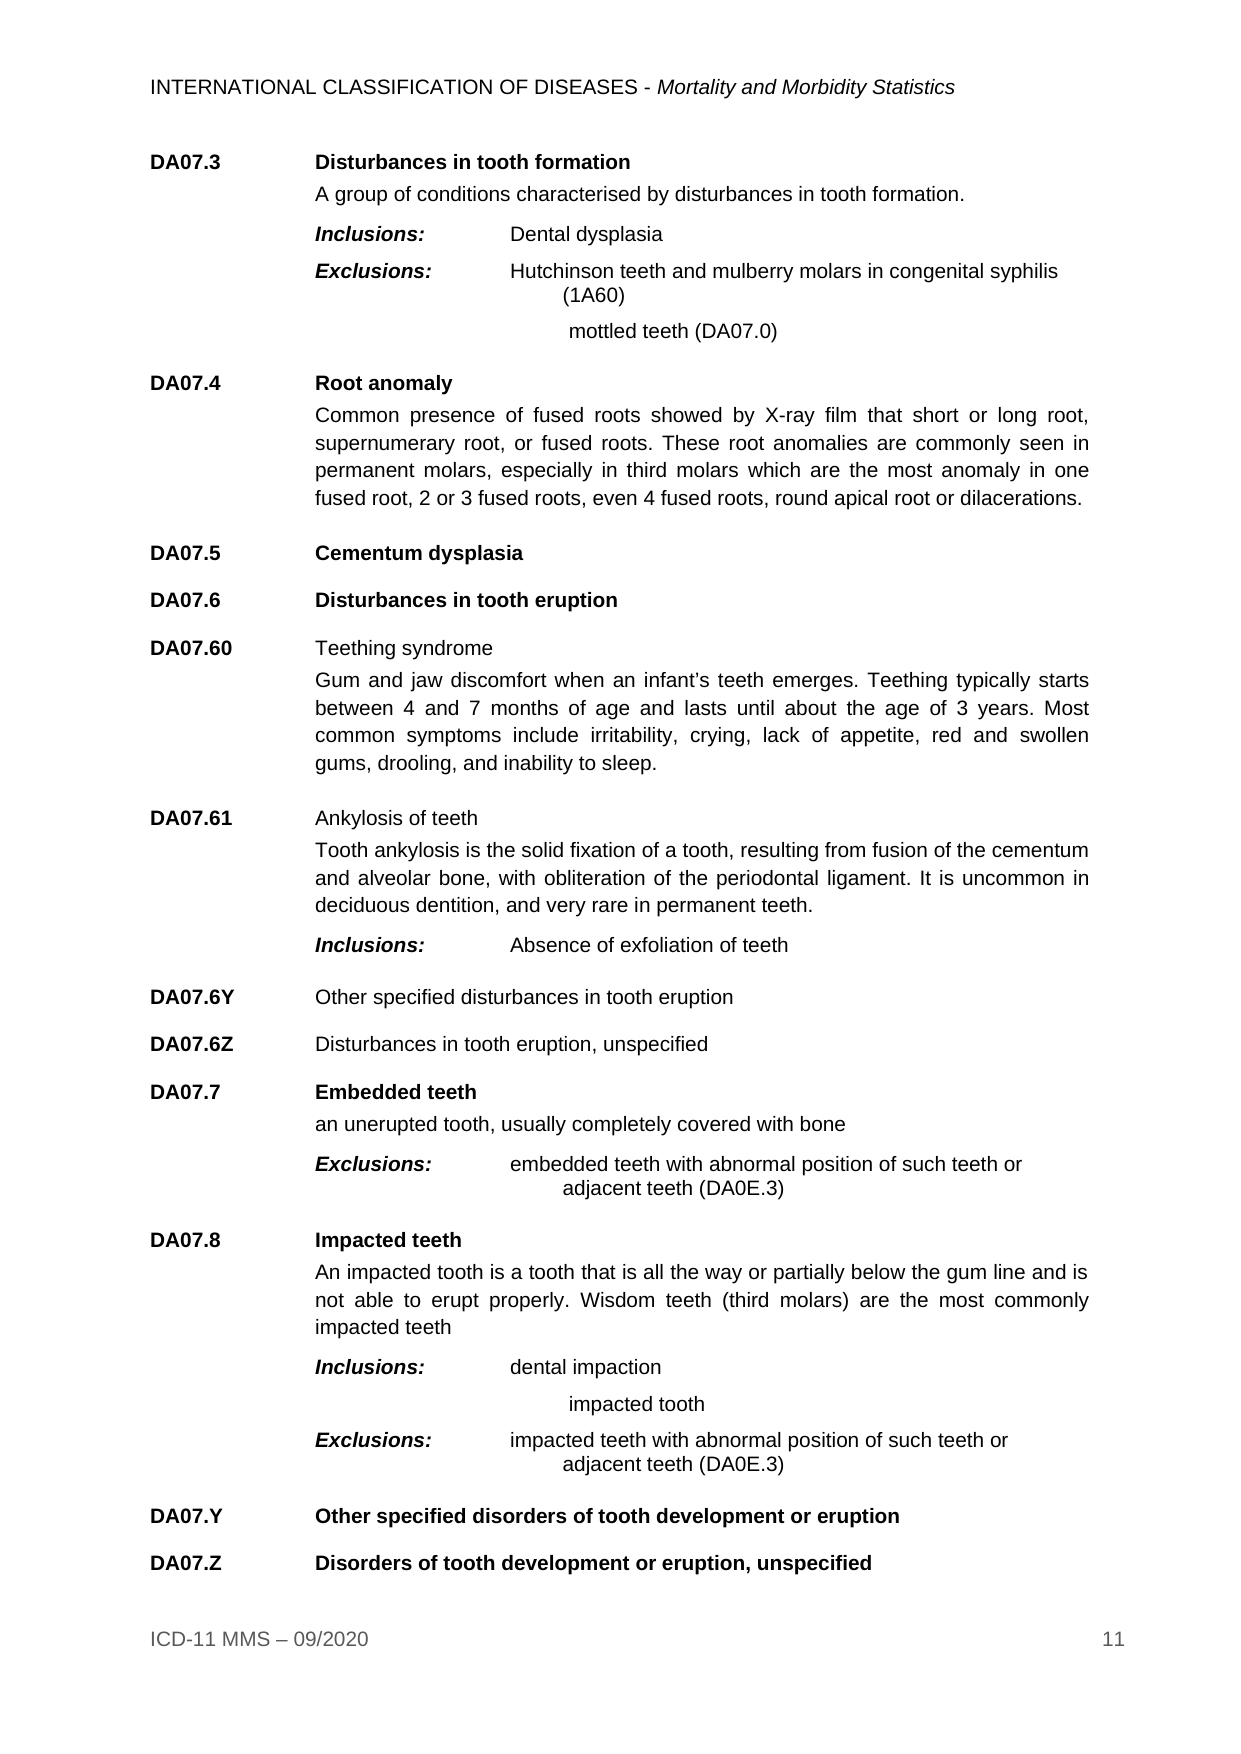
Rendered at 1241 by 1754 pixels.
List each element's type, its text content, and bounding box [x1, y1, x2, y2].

text Common presence of fused roots showed by X-ray film that short or long root, supernumerary root, or fused roots. These root anomalies are commonly seen in permanent molars, especially in third molars which are the most anomaly in one fused root, 2 or 3 fused roots, even 4 fused roots, round apical root or dilacerations. [315, 403, 1090, 509]
title DA07.6 Disturbances in tooth eruption [150, 588, 1090, 612]
text A group of conditions characterised by disturbances in tooth formation. [315, 182, 1090, 206]
list mottled teeth (DA07.0) [568, 319, 1090, 343]
list Exclusions: impacted teeth with abnormal position of such teeth or adjacent teeth (DA0E.3) [315, 1428, 1090, 1476]
list Exclusions: embedded teeth with abnormal position of such teeth or adjacent teeth (DA0E.3) [315, 1152, 1090, 1200]
list Inclusions: Absence of exfoliation of teeth [315, 933, 1090, 957]
title DA07.6Y Other specified disturbances in tooth eruption [150, 985, 1090, 1009]
title DA07.61 Ankylosis of teeth [150, 806, 1090, 830]
title DA07.6Z Disturbances in tooth eruption, unspecified [150, 1032, 1090, 1056]
text Gum and jaw discomfort when an infant’s teeth emerges. Teething typically starts between 4 and 7 months of age and lasts until about the age of 3 years. Most common symptoms include irritability, crying, lack of appetite, red and swollen gums, drooling, and inability to sleep. [315, 668, 1090, 774]
text an unerupted tooth, usually completely covered with bone [315, 1112, 1090, 1136]
title DA07.7 Embedded teeth [150, 1080, 1090, 1104]
list Exclusions: Hutchinson teeth and mulberry molars in congenital syphilis (1A60) [315, 259, 1090, 307]
list Inclusions: dental impaction [315, 1355, 1090, 1379]
title DA07.8 Impacted teeth [150, 1228, 1090, 1252]
title DA07.4 Root anomaly [150, 371, 1090, 395]
title DA07.Z Disorders of tooth development or eruption, unspecified [150, 1551, 1090, 1575]
title DA07.60 Teething syndrome [150, 636, 1090, 660]
list Inclusions: Dental dysplasia [315, 222, 1090, 246]
text Tooth ankylosis is the solid fixation of a tooth, resulting from fusion of the cementum and alveolar bone, with obliteration of the periodontal ligament. It is uncommon in deciduous dentition, and very rare in permanent teeth. [315, 838, 1090, 917]
title DA07.Y Other specified disorders of tooth development or eruption [150, 1503, 1090, 1527]
text An impacted tooth is a tooth that is all the way or partially below the gum line and is not able to erupt properly. Wisdom teeth (third molars) are the most commonly impacted teeth [315, 1260, 1090, 1339]
title DA07.5 Cementum dysplasia [150, 541, 1090, 565]
title DA07.3 Disturbances in tooth formation [150, 150, 1090, 174]
list impacted tooth [568, 1391, 1090, 1415]
